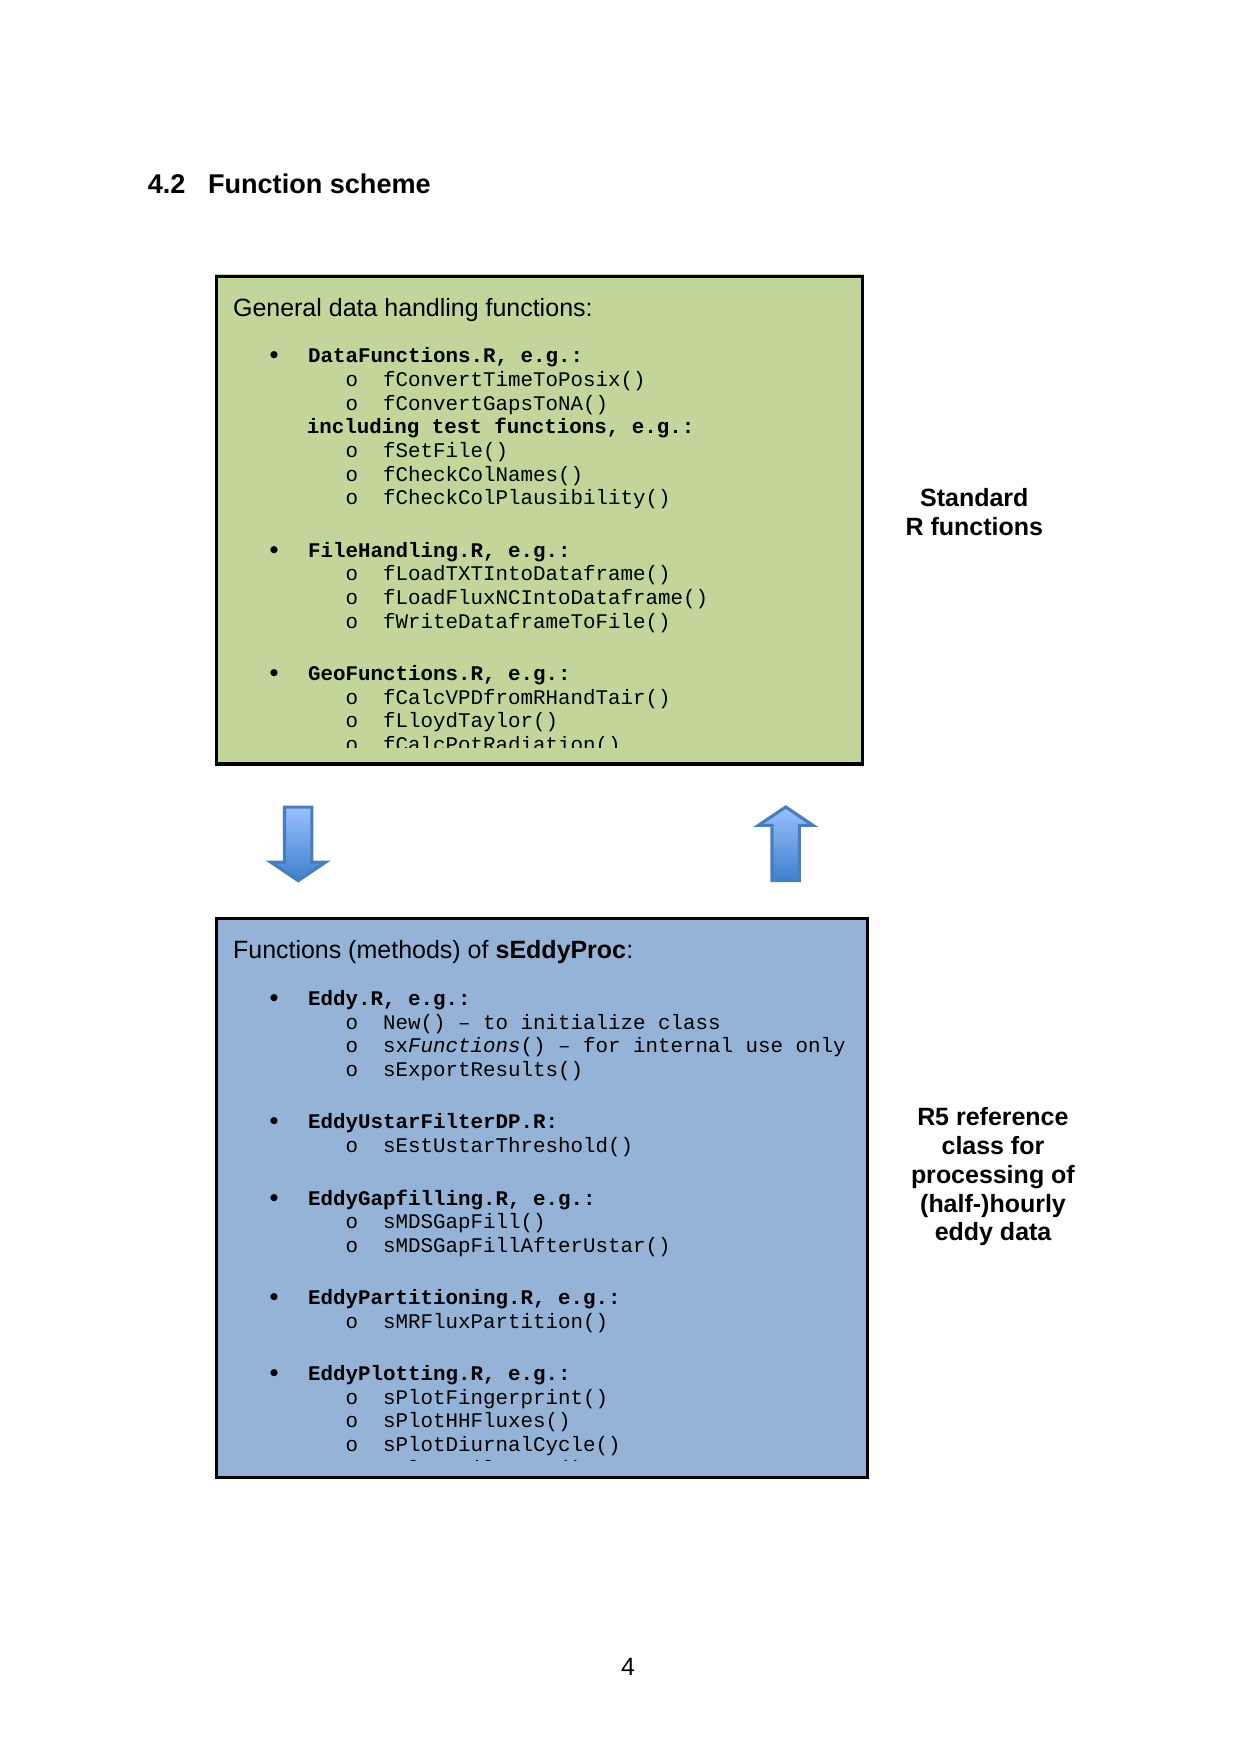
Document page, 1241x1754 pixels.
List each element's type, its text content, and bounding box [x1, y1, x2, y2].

subtitle Function scheme [148, 168, 1108, 200]
